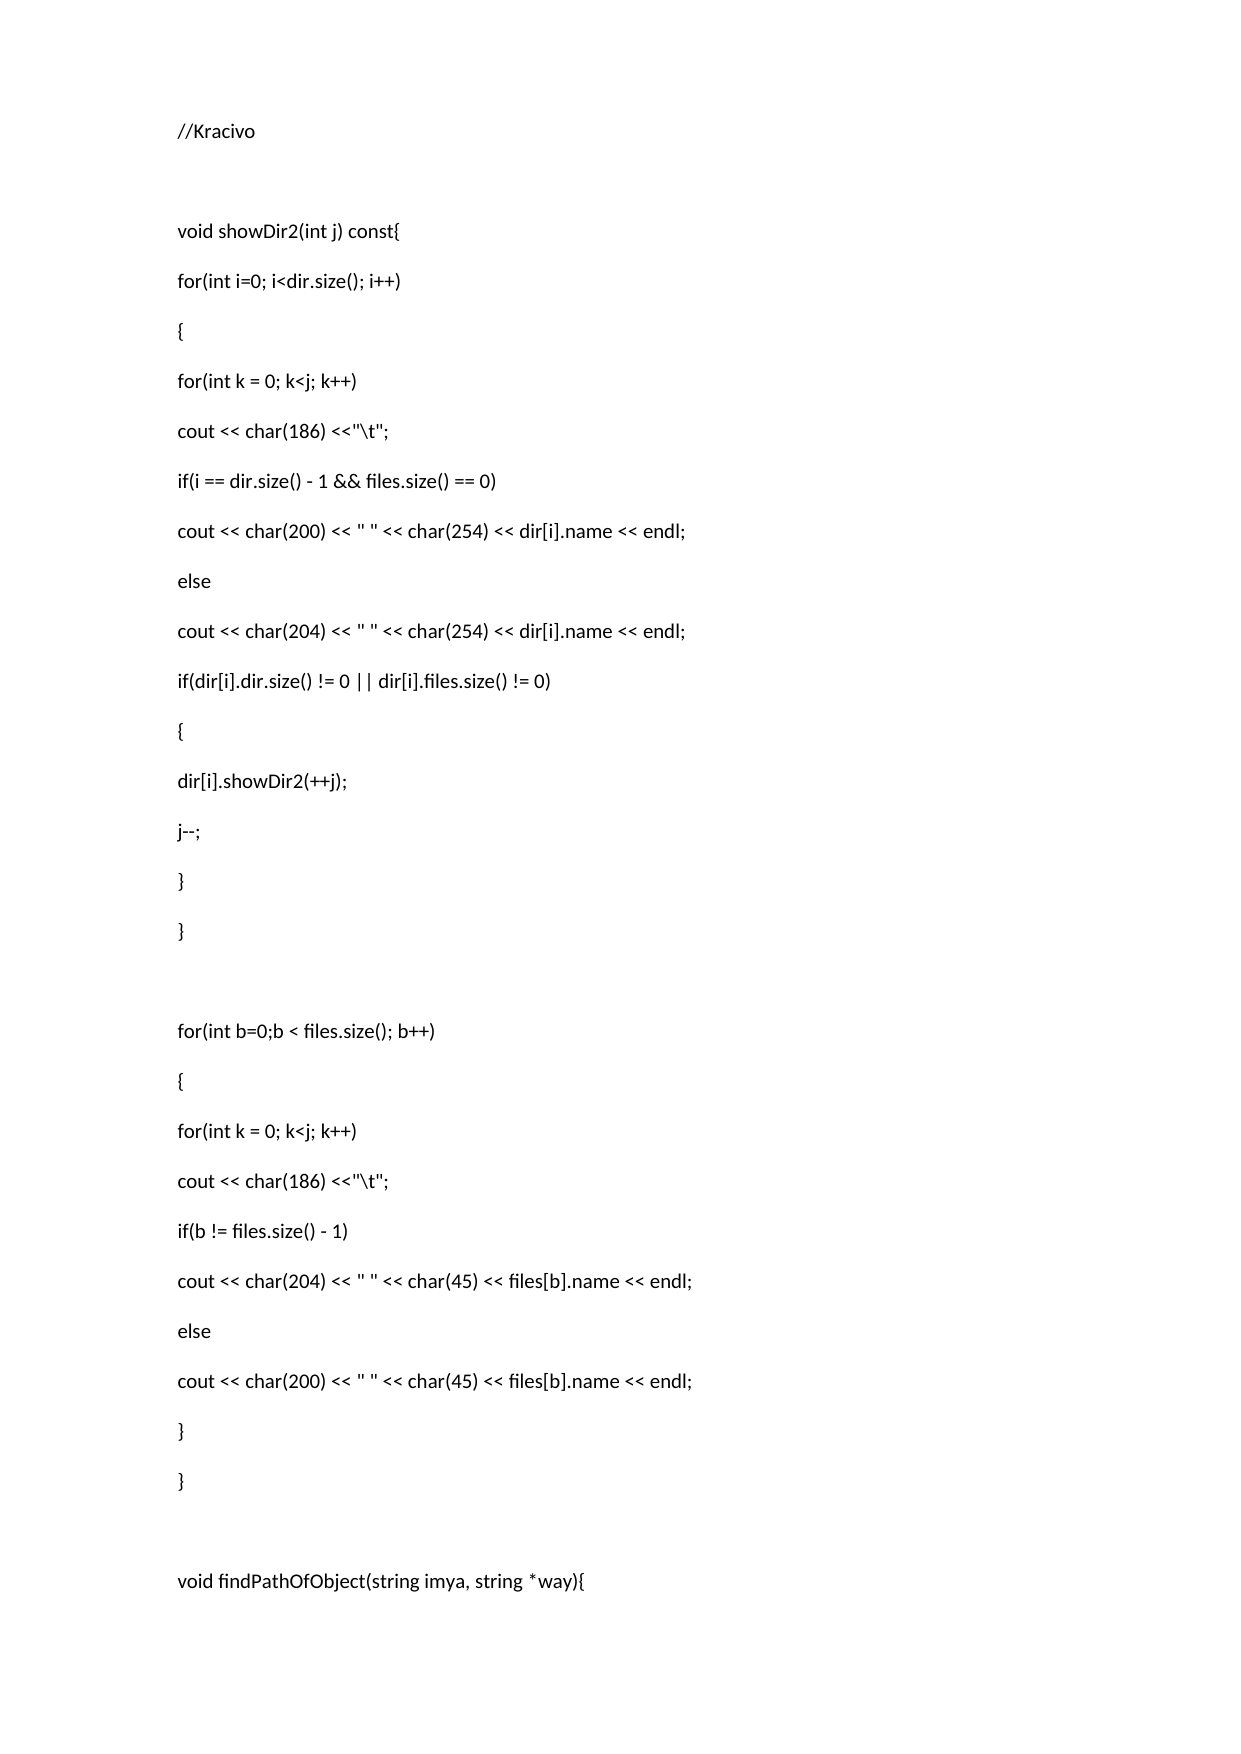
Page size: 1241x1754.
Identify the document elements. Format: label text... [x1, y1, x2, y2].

text cout << char(204) << " " << char(254) << dir[i].name << endl; [177, 618, 1152, 643]
text if(b != files.size() - 1) [177, 1218, 1152, 1243]
text } [177, 1468, 1152, 1493]
text if(i == dir.size() - 1 && files.size() == 0) [177, 468, 1152, 493]
text } [177, 868, 1152, 893]
text { [177, 718, 1152, 743]
text for(int k = 0; k<j; k++) [177, 368, 1152, 393]
text for(int b=0;b < files.size(); b++) [177, 1018, 1152, 1043]
text void showDir2(int j) const{ [177, 218, 1152, 243]
text void findPathOfObject(string imya, string *way){ [177, 1568, 1152, 1593]
text } [177, 1418, 1152, 1443]
text dir[i].showDir2(++j); [177, 768, 1152, 793]
text cout << char(204) << " " << char(45) << files[b].name << endl; [177, 1268, 1152, 1293]
text //Kracivo [177, 118, 1152, 143]
text cout << char(200) << " " << char(45) << files[b].name << endl; [177, 1368, 1152, 1393]
text { [177, 318, 1152, 343]
text cout << char(186) <<"\t"; [177, 418, 1152, 443]
text else [177, 568, 1152, 593]
text { [177, 1068, 1152, 1093]
text cout << char(186) <<"\t"; [177, 1168, 1152, 1193]
text else [177, 1318, 1152, 1343]
text if(dir[i].dir.size() != 0 || dir[i].files.size() != 0) [177, 668, 1152, 693]
text for(int i=0; i<dir.size(); i++) [177, 268, 1152, 293]
text } [177, 918, 1152, 943]
text j--; [177, 818, 1152, 843]
text for(int k = 0; k<j; k++) [177, 1118, 1152, 1143]
text cout << char(200) << " " << char(254) << dir[i].name << endl; [177, 518, 1152, 543]
